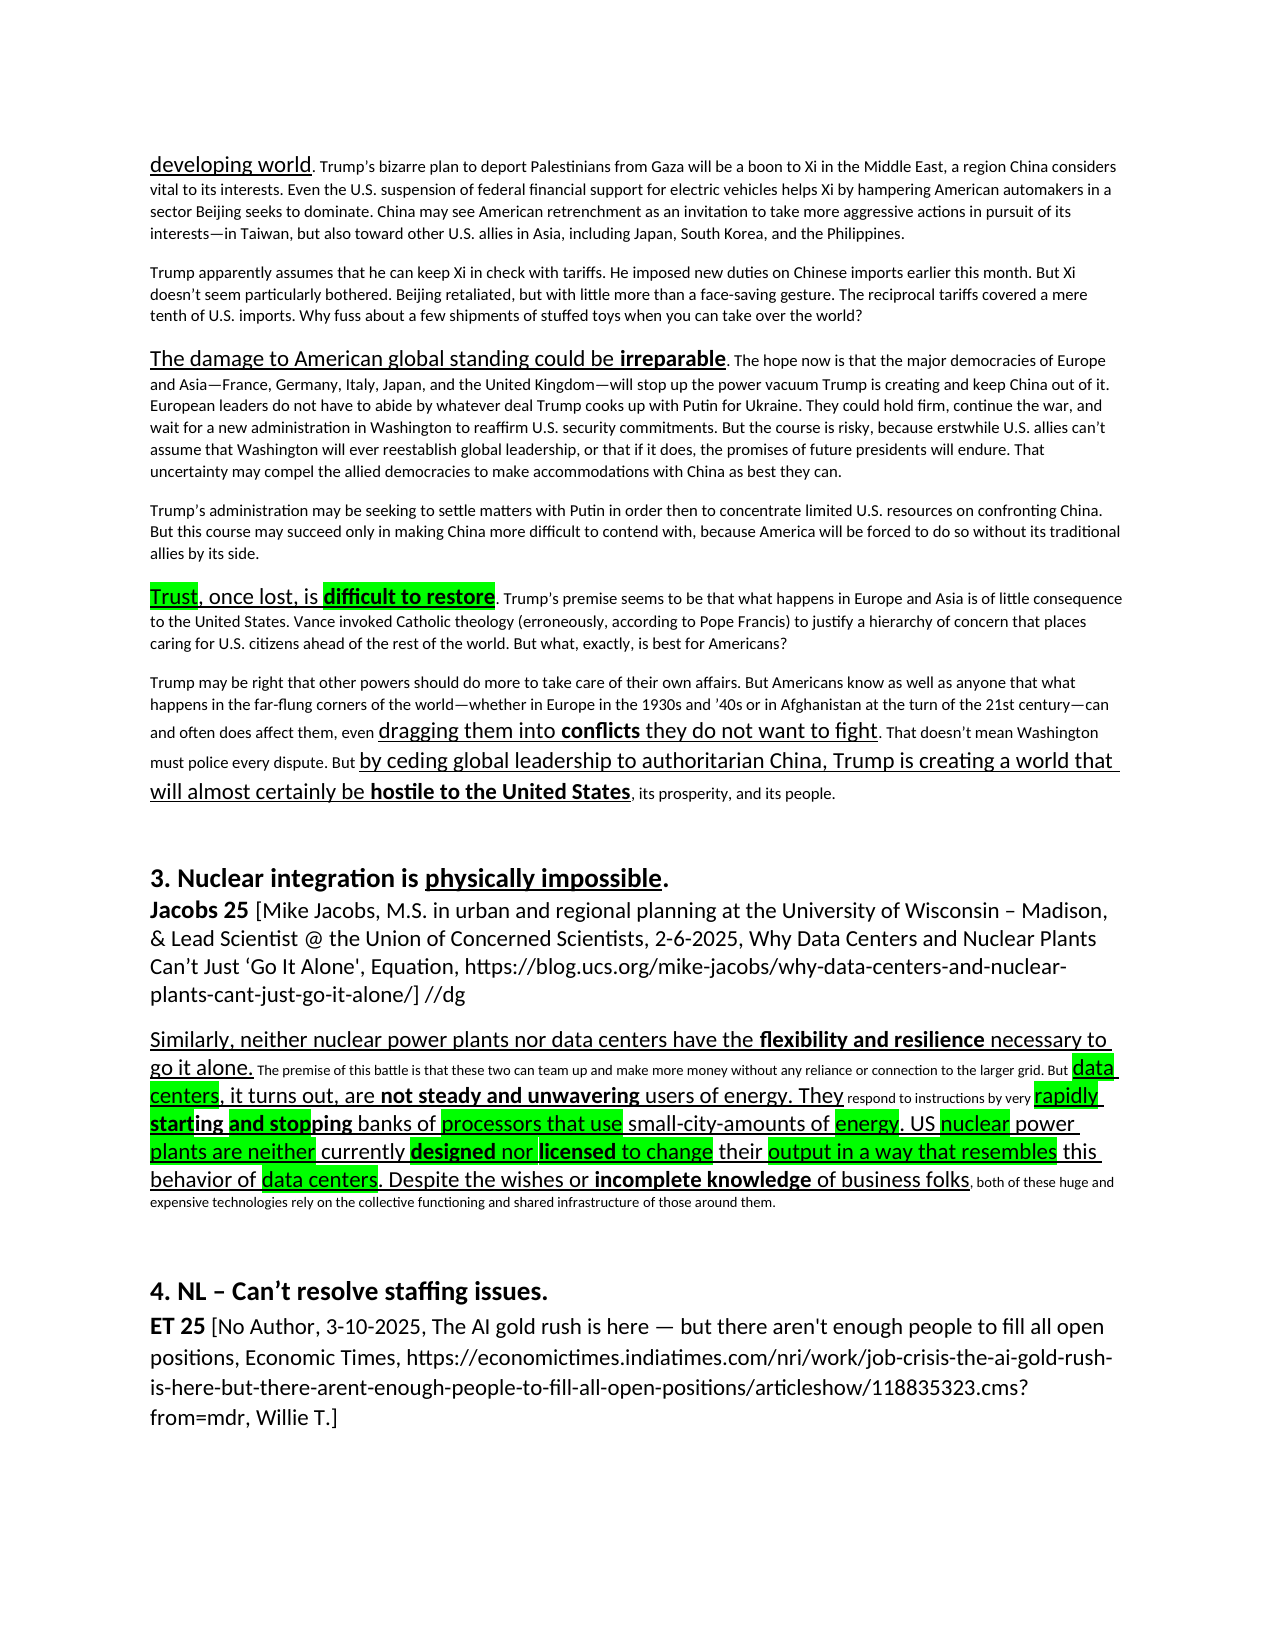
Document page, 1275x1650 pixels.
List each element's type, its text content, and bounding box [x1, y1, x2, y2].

text Similarly, neither nuclear power plants nor data centers have the flexibility and resilience necessary to go it alone. The premise of this battle is that these two can team up and make more money without any reliance or connection to the larger grid. But data centers, it turns out, are not steady and unwavering users of energy. They respond to instructions by very rapidly starting and stopping banks of processors that use small-city-amounts of energy. US nuclear power plants are neither currently designed nor licensed to change their output in a way that resembles this behavior of data centers. Despite the wishes or incomplete knowledge of business folks, both of these huge and expensive technologies rely on the collective functioning and shared infrastructure of those around them. [150, 1025, 1125, 1211]
text 3. Nuclear integration is physically impossible. [150, 861, 1125, 894]
text Trump may be right that other powers should do more to take care of their own affairs. But Americans know as well as anyone that what happens in the far-flung corners of the world—whether in Europe in the 1930s and ’40s or in Afghanistan at the turn of the 21st century—can and often does affect them, even dragging them into conflicts they do not want to fight. That doesn’t mean Washington must police every dispute. But by ceding global leadership to authoritarian China, Trump is creating a world that will almost certainly be hostile to the United States, its prosperity, and its people. [150, 672, 1125, 805]
text Trump’s administration may be seeking to settle matters with Putin in order then to concentrate limited U.S. resources on confronting China. But this course may succeed only in making China more difficult to contend with, because America will be forced to do so without its traditional allies by its side. [150, 500, 1125, 564]
text Trust, once lost, is difficult to restore. Trump’s premise seems to be that what happens in Europe and Asia is of little consequence to the United States. Vance invoked Catholic theology (erroneously, according to Pope Francis) to justify a hierarchy of concern that places caring for U.S. citizens ahead of the rest of the world. But what, exactly, is best for Americans? [150, 582, 1125, 654]
subtitle 4. NL – Can’t resolve staffing issues. [150, 1274, 1125, 1307]
text ET 25 [No Author, 3-10-2025, The AI gold rush is here — but there aren't enough people to fill all open positions, Economic Times, https://economictimes.indiatimes.com/nri/work/job-crisis-the-ai-gold-rush-is-here-but-there-arent-enough-people-to-fill-all-open-positions/articleshow/118835323.cms?from=mdr, Willie T.] [150, 1310, 1125, 1431]
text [150, 150, 1125, 244]
text Trump apparently assumes that he can keep Xi in check with tariffs. He imposed new duties on Chinese imports earlier this month. But Xi doesn’t seem particularly bothered. Beijing retaliated, but with little more than a face-saving gesture. The reciprocal tariffs covered a mere tenth of U.S. imports. Why fuss about a few shipments of stuffed toys when you can take over the world? [150, 262, 1125, 326]
text The damage to American global standing could be irreparable. The hope now is that the major democracies of Europe and Asia—France, Germany, Italy, Japan, and the United Kingdom—will stop up the power vacuum Trump is creating and keep China out of it. European leaders do not have to abide by whatever deal Trump cooks up with Putin for Ukraine. They could hold firm, continue the war, and wait for a new administration in Washington to reaffirm U.S. security commitments. But the course is risky, because erstwhile U.S. allies can’t assume that Washington will ever reestablish global leadership, or that if it does, the promises of future presidents will endure. That uncertainty may compel the allied democracies to make accommodations with China as best they can. [150, 344, 1125, 482]
text Jacobs 25 [Mike Jacobs, M.S. in urban and regional planning at the University of Wisconsin – Madison, & Lead Scientist @ the Union of Concerned Scientists, 2-6-2025, Why Data Centers and Nuclear Plants Can’t Just ‘Go It Alone', Equation, https://blog.ucs.org/mike-jacobs/why-data-centers-and-nuclear-plants-cant-just-go-it-alone/] //dg [150, 894, 1125, 1008]
